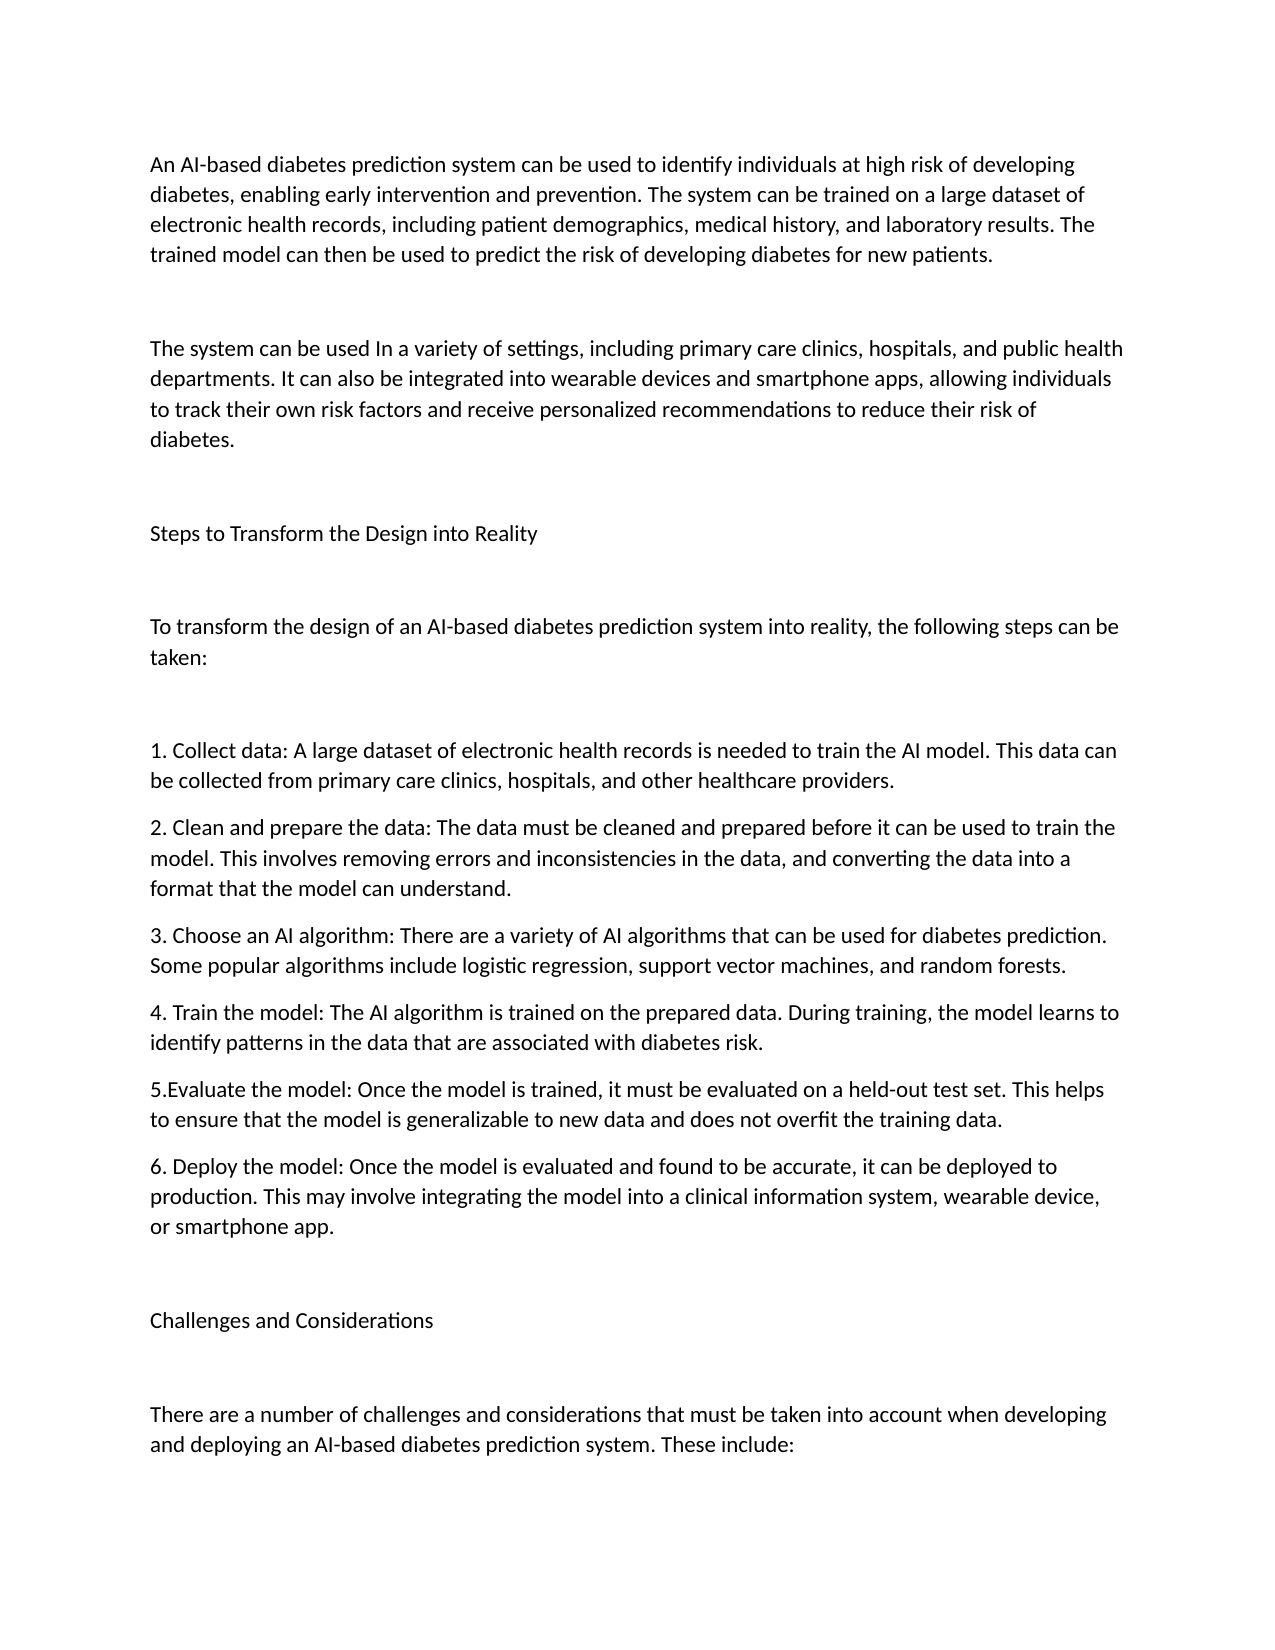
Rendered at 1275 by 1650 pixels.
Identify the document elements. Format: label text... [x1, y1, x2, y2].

text 5.Evaluate the model: Once the model is trained, it must be evaluated on a held-out test set. This helps to ensure that the model is generalizable to new data and does not overfit the training data. [150, 1075, 1125, 1133]
text 4. Train the model: The AI algorithm is trained on the prepared data. During training, the model learns to identify patterns in the data that are associated with diabetes risk. [150, 998, 1125, 1056]
text 6. Deploy the model: Once the model is evaluated and found to be accurate, it can be deployed to production. This may involve integrating the model into a clinical information system, wearable device, or smartphone app. [150, 1152, 1125, 1241]
text The system can be used In a variety of settings, including primary care clinics, hospitals, and public health departments. It can also be integrated into wearable devices and smartphone apps, allowing individuals to track their own risk factors and receive personalized recommendations to reduce their risk of diabetes. [150, 334, 1125, 453]
text 3. Choose an AI algorithm: There are a variety of AI algorithms that can be used for diabetes prediction. Some popular algorithms include logistic regression, support vector machines, and random forests. [150, 921, 1125, 979]
text 2. Clean and prepare the data: The data must be cleaned and prepared before it can be used to train the model. This involves removing errors and inconsistencies in the data, and converting the data into a format that the model can understand. [150, 813, 1125, 902]
text An AI-based diabetes prediction system can be used to identify individuals at high risk of developing diabetes, enabling early intervention and prevention. The system can be trained on a large dataset of electronic health records, including patient demographics, medical history, and laboratory results. The trained model can then be used to predict the risk of developing diabetes for new patients. [150, 150, 1125, 269]
text 1. Collect data: A large dataset of electronic health records is needed to train the AI model. This data can be collected from primary care clinics, hospitals, and other healthcare providers. [150, 736, 1125, 795]
text Steps to Transform the Design into Reality [150, 519, 1125, 547]
text Challenges and Considerations [150, 1306, 1125, 1334]
text There are a number of challenges and considerations that must be taken into account when developing and deploying an AI-based diabetes prediction system. These include: [150, 1400, 1125, 1458]
text To transform the design of an AI-based diabetes prediction system into reality, the following steps can be taken: [150, 612, 1125, 671]
